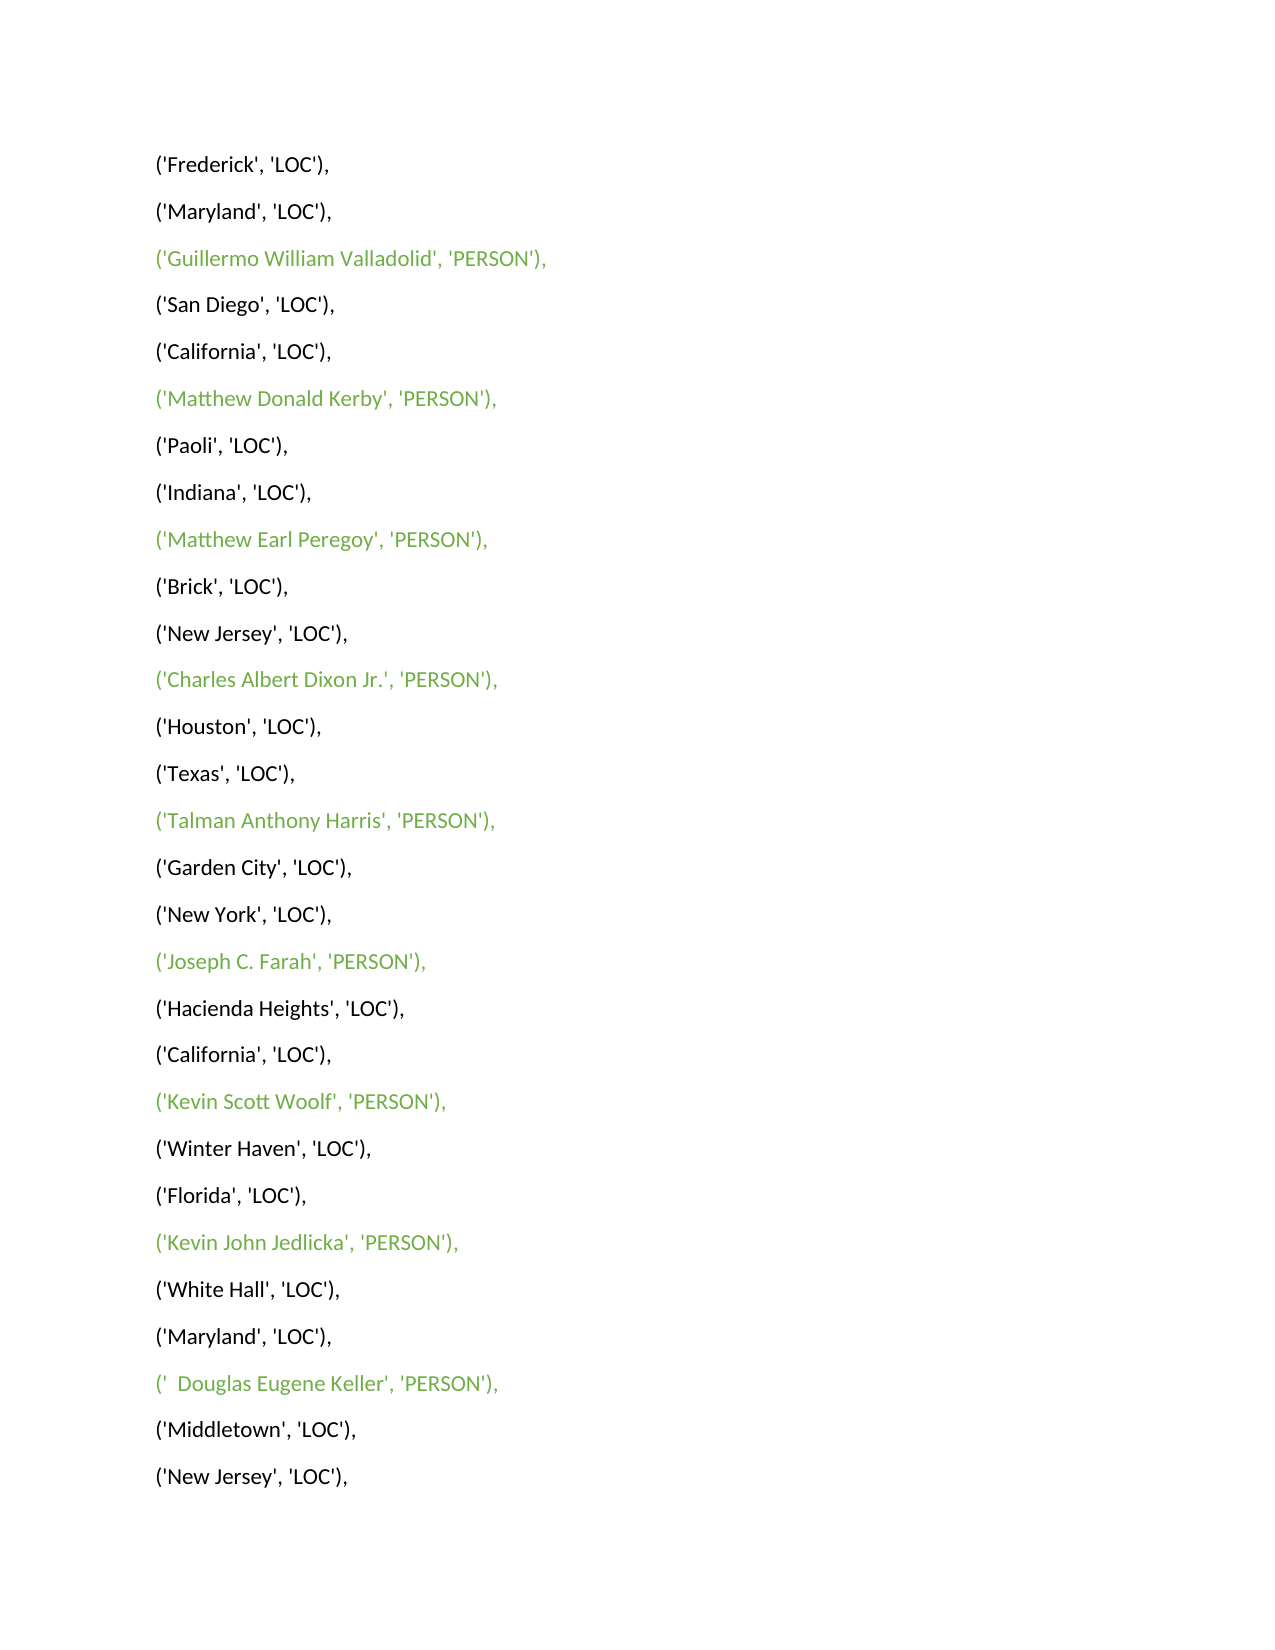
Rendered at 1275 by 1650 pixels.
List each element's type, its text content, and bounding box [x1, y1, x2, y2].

text ('Kevin Scott Woolf', 'PERSON'), [150, 1087, 1125, 1116]
text (' Douglas Eugene Keller', 'PERSON'), [150, 1369, 1125, 1397]
text ('California', 'LOC'), [150, 1041, 1125, 1069]
text ('Indiana', 'LOC'), [150, 478, 1125, 506]
text ('New Jersey', 'LOC'), [150, 619, 1125, 647]
text ('New Jersey', 'LOC'), [150, 1462, 1125, 1491]
text ('White Hall', 'LOC'), [150, 1275, 1125, 1303]
text ('Maryland', 'LOC'), [150, 197, 1125, 225]
text ('Matthew Earl Peregoy', 'PERSON'), [150, 525, 1125, 553]
text ('Texas', 'LOC'), [150, 759, 1125, 787]
text ('California', 'LOC'), [150, 337, 1125, 366]
text ('Hacienda Heights', 'LOC'), [150, 994, 1125, 1022]
text ('Brick', 'LOC'), [150, 572, 1125, 600]
text ('Charles Albert Dixon Jr.', 'PERSON'), [150, 666, 1125, 694]
text ('Frederick', 'LOC'), [150, 150, 1125, 178]
text ('Paoli', 'LOC'), [150, 431, 1125, 459]
text ('Garden City', 'LOC'), [150, 853, 1125, 881]
text ('Matthew Donald Kerby', 'PERSON'), [150, 384, 1125, 412]
text ('Winter Haven', 'LOC'), [150, 1134, 1125, 1162]
text ('Guillermo William Valladolid', 'PERSON'), [150, 244, 1125, 272]
text ('Kevin John Jedlicka', 'PERSON'), [150, 1228, 1125, 1256]
text ('Joseph C. Farah', 'PERSON'), [150, 947, 1125, 975]
text ('Maryland', 'LOC'), [150, 1322, 1125, 1350]
text ('Florida', 'LOC'), [150, 1181, 1125, 1209]
text ('Middletown', 'LOC'), [150, 1416, 1125, 1444]
text ('Talman Anthony Harris', 'PERSON'), [150, 806, 1125, 834]
text ('San Diego', 'LOC'), [150, 291, 1125, 319]
text ('Houston', 'LOC'), [150, 712, 1125, 741]
text ('New York', 'LOC'), [150, 900, 1125, 928]
